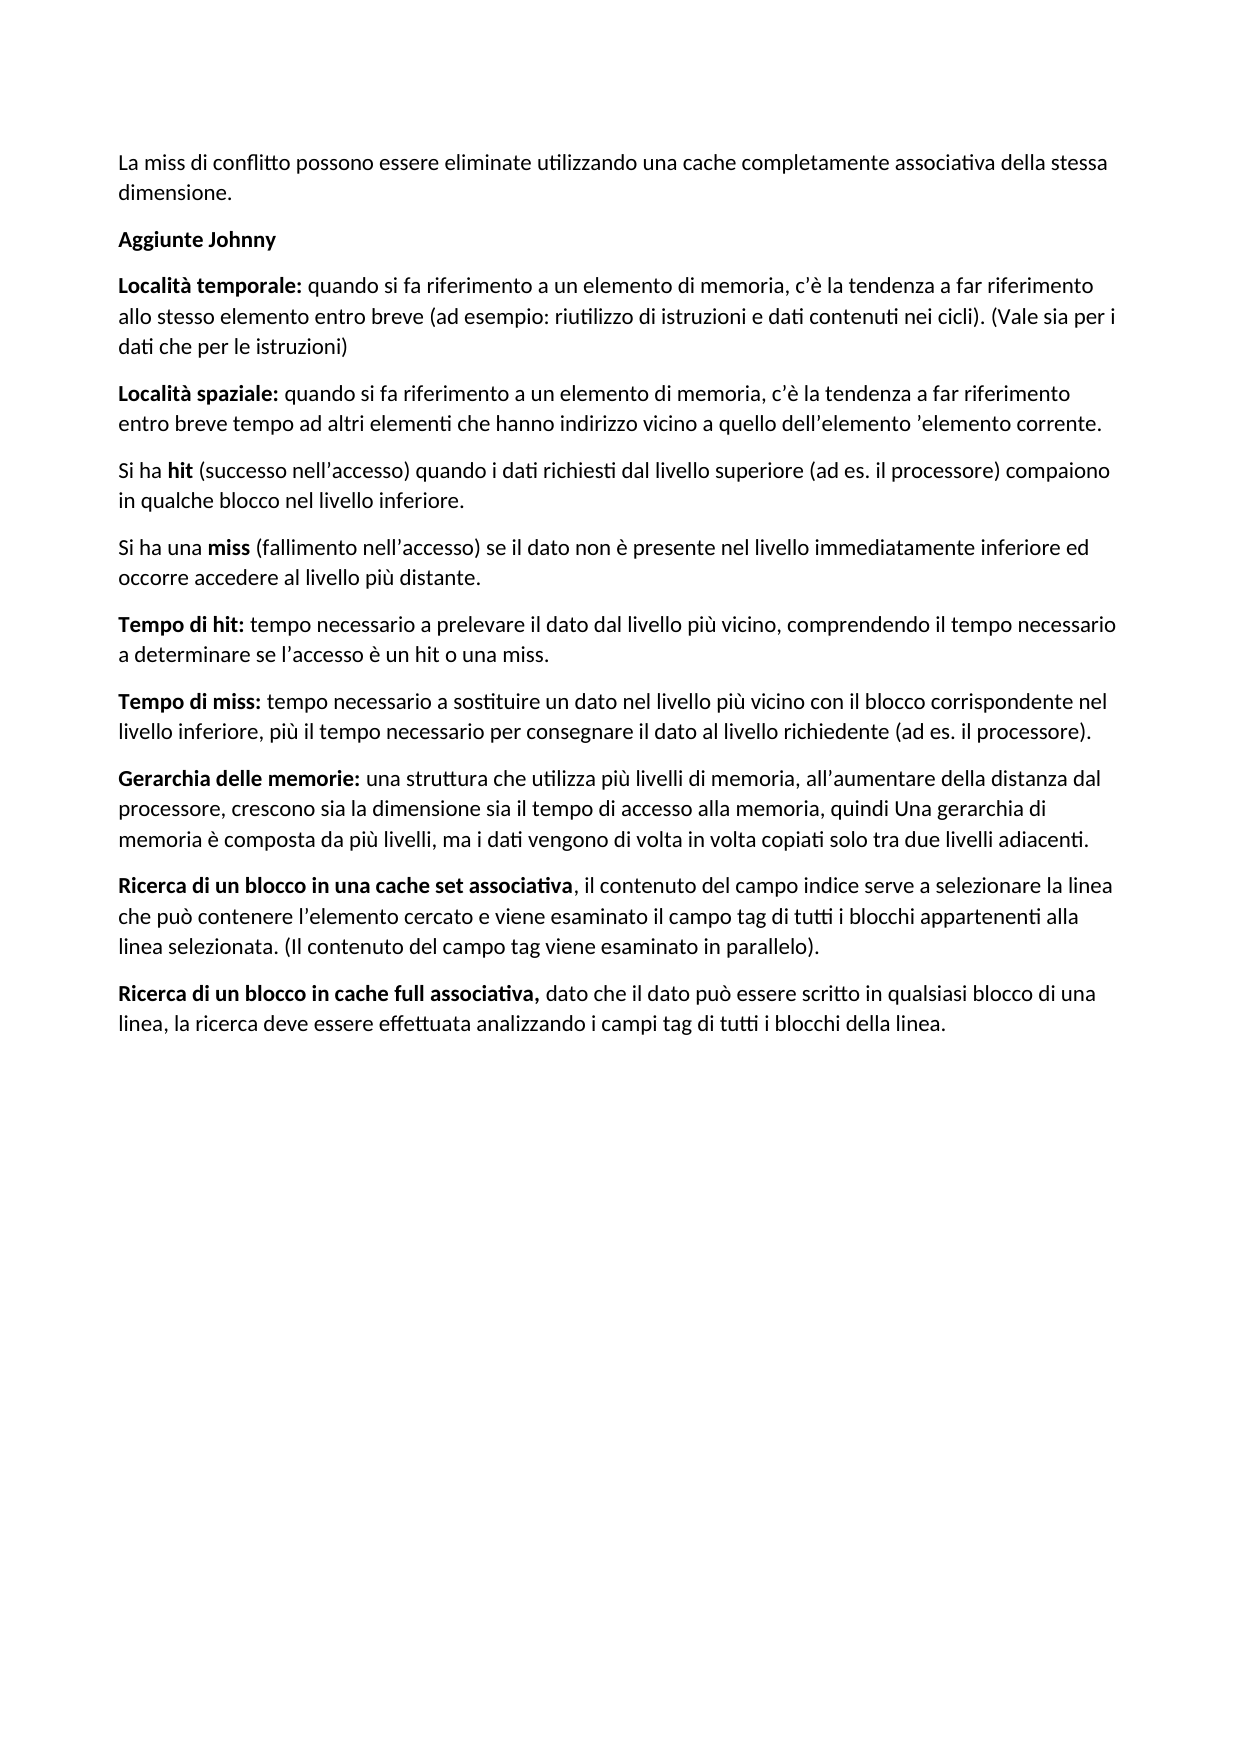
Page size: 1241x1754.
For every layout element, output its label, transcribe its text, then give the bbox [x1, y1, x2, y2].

text Ricerca di un blocco in cache full associativa, dato che il dato può essere scritto in qualsiasi blocco di una linea, la ricerca deve essere effettuata analizzando i campi tag di tutti i blocchi della linea. [118, 979, 1122, 1037]
text Tempo di hit: tempo necessario a prelevare il dato dal livello più vicino, comprendendo il tempo necessario a determinare se l’accesso è un hit o una miss. [118, 610, 1122, 668]
text Località temporale: quando si fa riferimento a un elemento di memoria, c’è la tendenza a far riferimento allo stesso elemento entro breve (ad esempio: riutilizzo di istruzioni e dati contenuti nei cicli). (Vale sia per i dati che per le istruzioni) [118, 272, 1122, 360]
text Aggiunte Johnny [118, 225, 1122, 253]
text La miss di conflitto possono essere eliminate utilizzando una cache completamente associativa della stessa dimensione. [118, 148, 1122, 206]
text Ricerca di un blocco in una cache set associativa, il contenuto del campo indice serve a selezionare la linea che può contenere l’elemento cercato e viene esaminato il campo tag di tutti i blocchi appartenenti alla linea selezionata. (Il contenuto del campo tag viene esaminato in parallelo). [118, 872, 1122, 960]
text Si ha una miss (fallimento nell’accesso) se il dato non è presente nel livello immediatamente inferiore ed occorre accedere al livello più distante. [118, 533, 1122, 591]
text Località spaziale: quando si fa riferimento a un elemento di memoria, c’è la tendenza a far riferimento entro breve tempo ad altri elementi che hanno indirizzo vicino a quello dell’elemento ’elemento corrente. [118, 379, 1122, 437]
text Gerarchia delle memorie: una struttura che utilizza più livelli di memoria, all’aumentare della distanza dal processore, crescono sia la dimensione sia il tempo di accesso alla memoria, quindi Una gerarchia di memoria è composta da più livelli, ma i dati vengono di volta in volta copiati solo tra due livelli adiacenti. [118, 764, 1122, 853]
text Si ha hit (successo nell’accesso) quando i dati richiesti dal livello superiore (ad es. il processore) compaiono in qualche blocco nel livello inferiore. [118, 456, 1122, 514]
text Tempo di miss: tempo necessario a sostituire un dato nel livello più vicino con il blocco corrispondente nel livello inferiore, più il tempo necessario per consegnare il dato al livello richiedente (ad es. il processore). [118, 687, 1122, 745]
